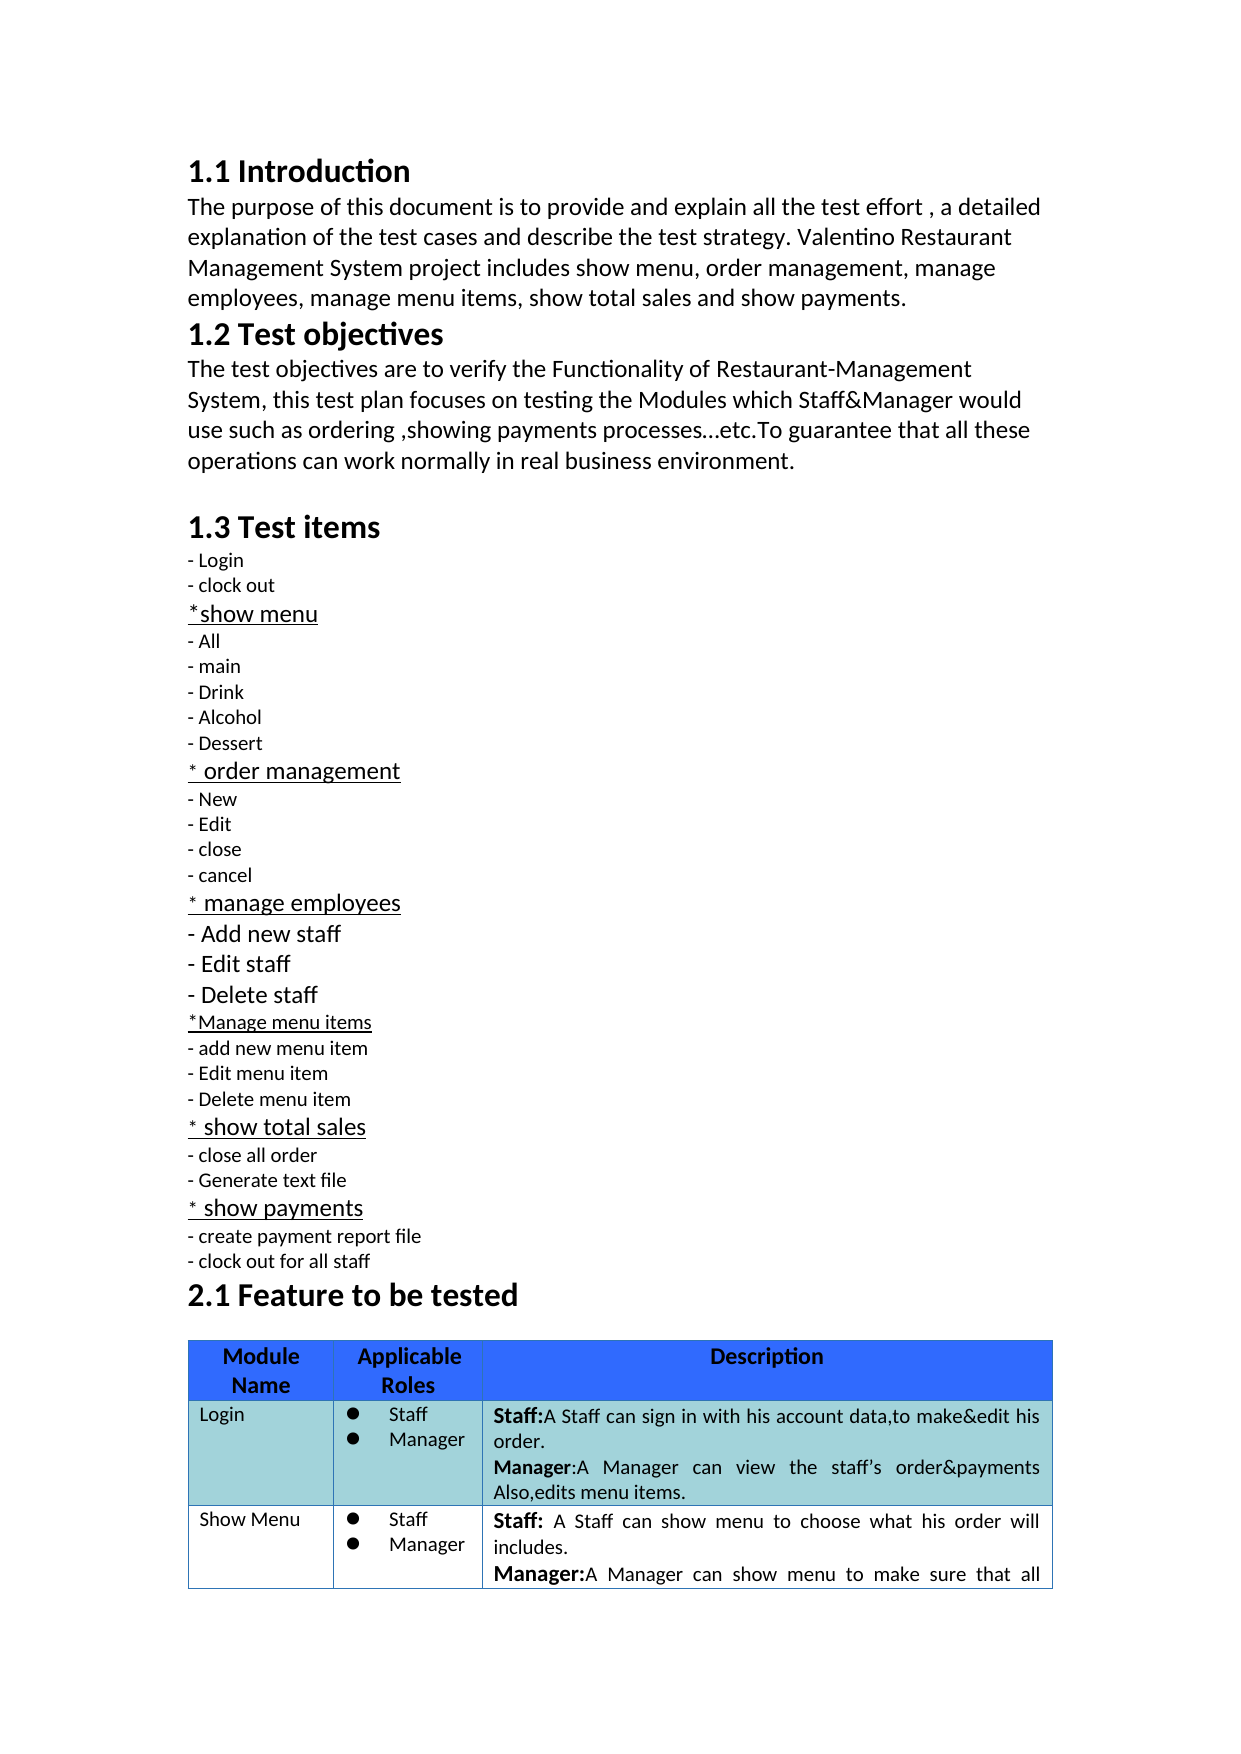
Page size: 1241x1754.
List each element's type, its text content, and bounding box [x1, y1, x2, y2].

text - Edit staff [187, 948, 1053, 979]
text The purpose of this document is to provide and explain all the test effort , a detailed explanation of the test cases and describe the test strategy. Valentino Restaurant Management System project includes show menu, order management, manage employees, manage menu items, show total sales and show payments. [187, 191, 1053, 313]
table_header Description [483, 1341, 1052, 1400]
text - close all order [187, 1142, 1053, 1167]
text - Generate text file [187, 1167, 1053, 1193]
text * manage employees [187, 887, 1053, 918]
text * show payments [187, 1193, 1053, 1223]
table_header Module Name [189, 1341, 333, 1400]
text - Alcohol [187, 704, 1053, 730]
text - Add new staff [187, 918, 1053, 948]
text *show menu [187, 598, 1053, 628]
table_cell Show Menu [189, 1506, 333, 1587]
table_cell Staff:A Staff can sign in with his account data,to make&edit his order. Manager:A Manager can view the staff’s order&payments Also,edits menu items. [483, 1401, 1052, 1505]
text * order management [187, 755, 1053, 786]
text 1.3 Test items [187, 506, 1053, 547]
table_cell Staff Manager [334, 1401, 482, 1505]
text - main [187, 654, 1053, 679]
text * show total sales [187, 1111, 1053, 1142]
text - All [187, 628, 1053, 654]
text - clock out [187, 572, 1053, 598]
text - add new menu item [187, 1035, 1053, 1060]
text *Manage menu items [187, 1009, 1053, 1035]
text - Delete menu item [187, 1086, 1053, 1111]
text - Login [187, 547, 1053, 572]
table_header Applicable Roles [334, 1341, 482, 1400]
table_cell Login [189, 1401, 333, 1505]
text 1.1 Introduction [187, 150, 1053, 191]
text 2.1 Feature to be tested [187, 1274, 1053, 1315]
table_cell Staff Manager [334, 1506, 482, 1587]
text - New [187, 786, 1053, 811]
text - Edit menu item [187, 1060, 1053, 1086]
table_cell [483, 1506, 1052, 1587]
text - clock out for all staff [187, 1248, 1053, 1274]
text - Dessert [187, 730, 1053, 755]
text - Edit [187, 811, 1053, 837]
text - create payment report file [187, 1223, 1053, 1248]
text - cancel [187, 862, 1053, 887]
text - close [187, 837, 1053, 862]
text The test objectives are to verify the Functionality of Restaurant-Management System, this test plan focuses on testing the Modules which Staff&Manager would use such as ordering ,showing payments processes…etc.To guarantee that all these operations can work normally in real business environment. [187, 353, 1053, 476]
text 1.2 Test objectives [187, 313, 1053, 353]
text - Delete staff [187, 979, 1053, 1009]
text - Drink [187, 679, 1053, 704]
